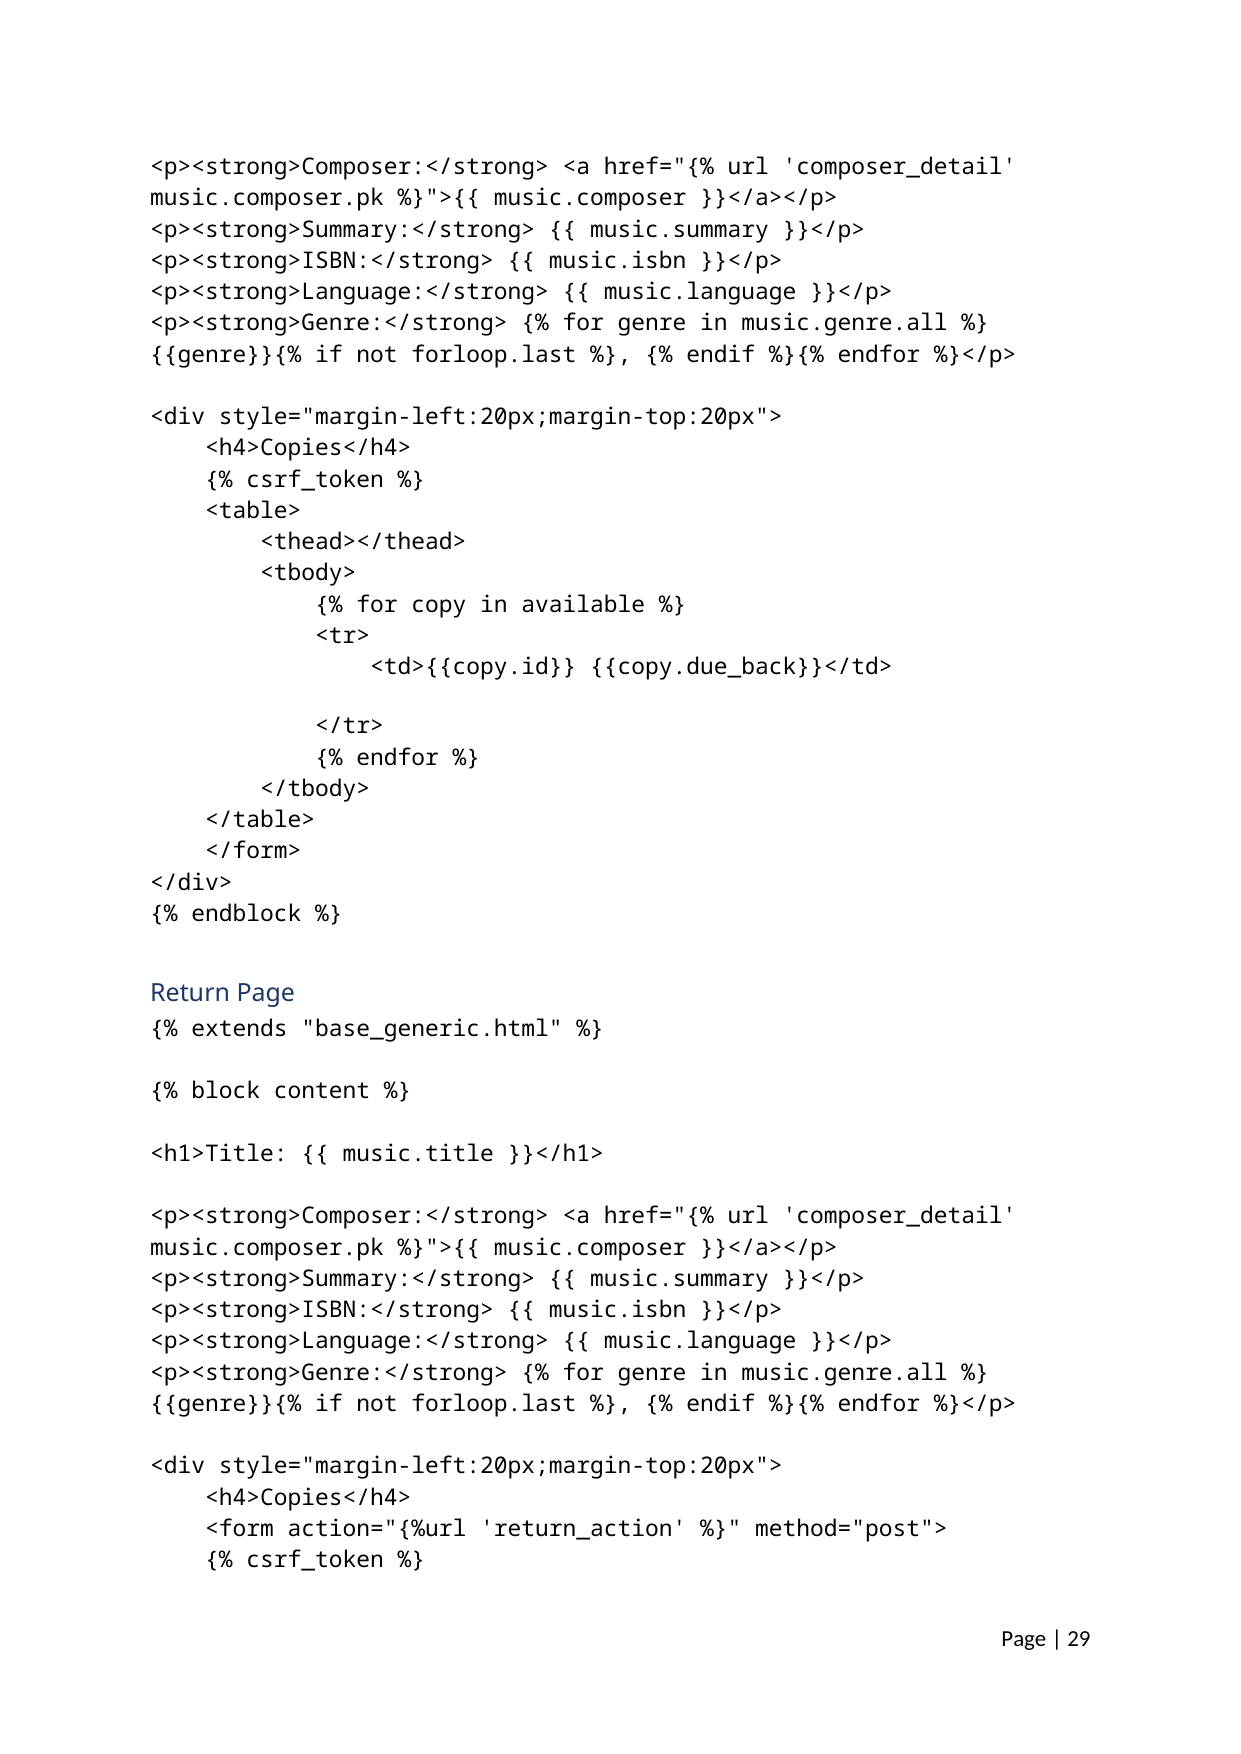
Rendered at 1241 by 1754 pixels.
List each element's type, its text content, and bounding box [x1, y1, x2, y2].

text <div style="margin-left:20px;margin-top:20px"> [150, 400, 1090, 431]
text {% endblock %} [150, 897, 1090, 928]
text {% block content %} [150, 1074, 1090, 1105]
subtitle Return Page [150, 975, 1090, 1009]
text {% csrf_token %} [150, 462, 1090, 494]
text <h1>Title: {{ music.title }}</h1> [150, 1137, 1090, 1168]
text <p><strong>Summary:</strong> {{ music.summary }}</p> [150, 1262, 1090, 1293]
text <p><strong>Composer:</strong> <a href="{% url 'composer_detail' music.composer.pk %}">{{ music.composer }}</a></p> [150, 150, 1090, 212]
text <td>{{copy.id}} {{copy.due_back}}</td> [150, 650, 1090, 681]
text </tr> [150, 709, 1090, 741]
text <div style="margin-left:20px;margin-top:20px"> [150, 1449, 1090, 1480]
text </tbody> [150, 772, 1090, 803]
text </form> [150, 834, 1090, 866]
text <p><strong>ISBN:</strong> {{ music.isbn }}</p> [150, 244, 1090, 275]
text <p><strong>Genre:</strong> {% for genre in music.genre.all %}{{genre}}{% if not forloop.last %}, {% endif %}{% endfor %}</p> [150, 1355, 1090, 1418]
text <p><strong>Language:</strong> {{ music.language }}</p> [150, 275, 1090, 306]
text <p><strong>ISBN:</strong> {{ music.isbn }}</p> [150, 1293, 1090, 1324]
text <tr> [150, 619, 1090, 650]
text <table> [150, 494, 1090, 525]
text </div> [150, 866, 1090, 897]
text <p><strong>Composer:</strong> <a href="{% url 'composer_detail' music.composer.pk %}">{{ music.composer }}</a></p> [150, 1199, 1090, 1262]
text <p><strong>Genre:</strong> {% for genre in music.genre.all %}{{genre}}{% if not forloop.last %}, {% endif %}{% endfor %}</p> [150, 306, 1090, 369]
text {% endfor %} [150, 741, 1090, 772]
text </table> [150, 803, 1090, 834]
text {% csrf_token %} [150, 1543, 1090, 1574]
text {% extends "base_generic.html" %} [150, 1012, 1090, 1043]
text <h4>Copies</h4> [150, 431, 1090, 462]
text <form action="{%url 'return_action' %}" method="post"> [150, 1512, 1090, 1543]
text <thead></thead> [150, 525, 1090, 556]
text <p><strong>Summary:</strong> {{ music.summary }}</p> [150, 212, 1090, 244]
text <tbody> [150, 556, 1090, 587]
text {% for copy in available %} [150, 587, 1090, 619]
text <h4>Copies</h4> [150, 1480, 1090, 1512]
text <p><strong>Language:</strong> {{ music.language }}</p> [150, 1324, 1090, 1355]
